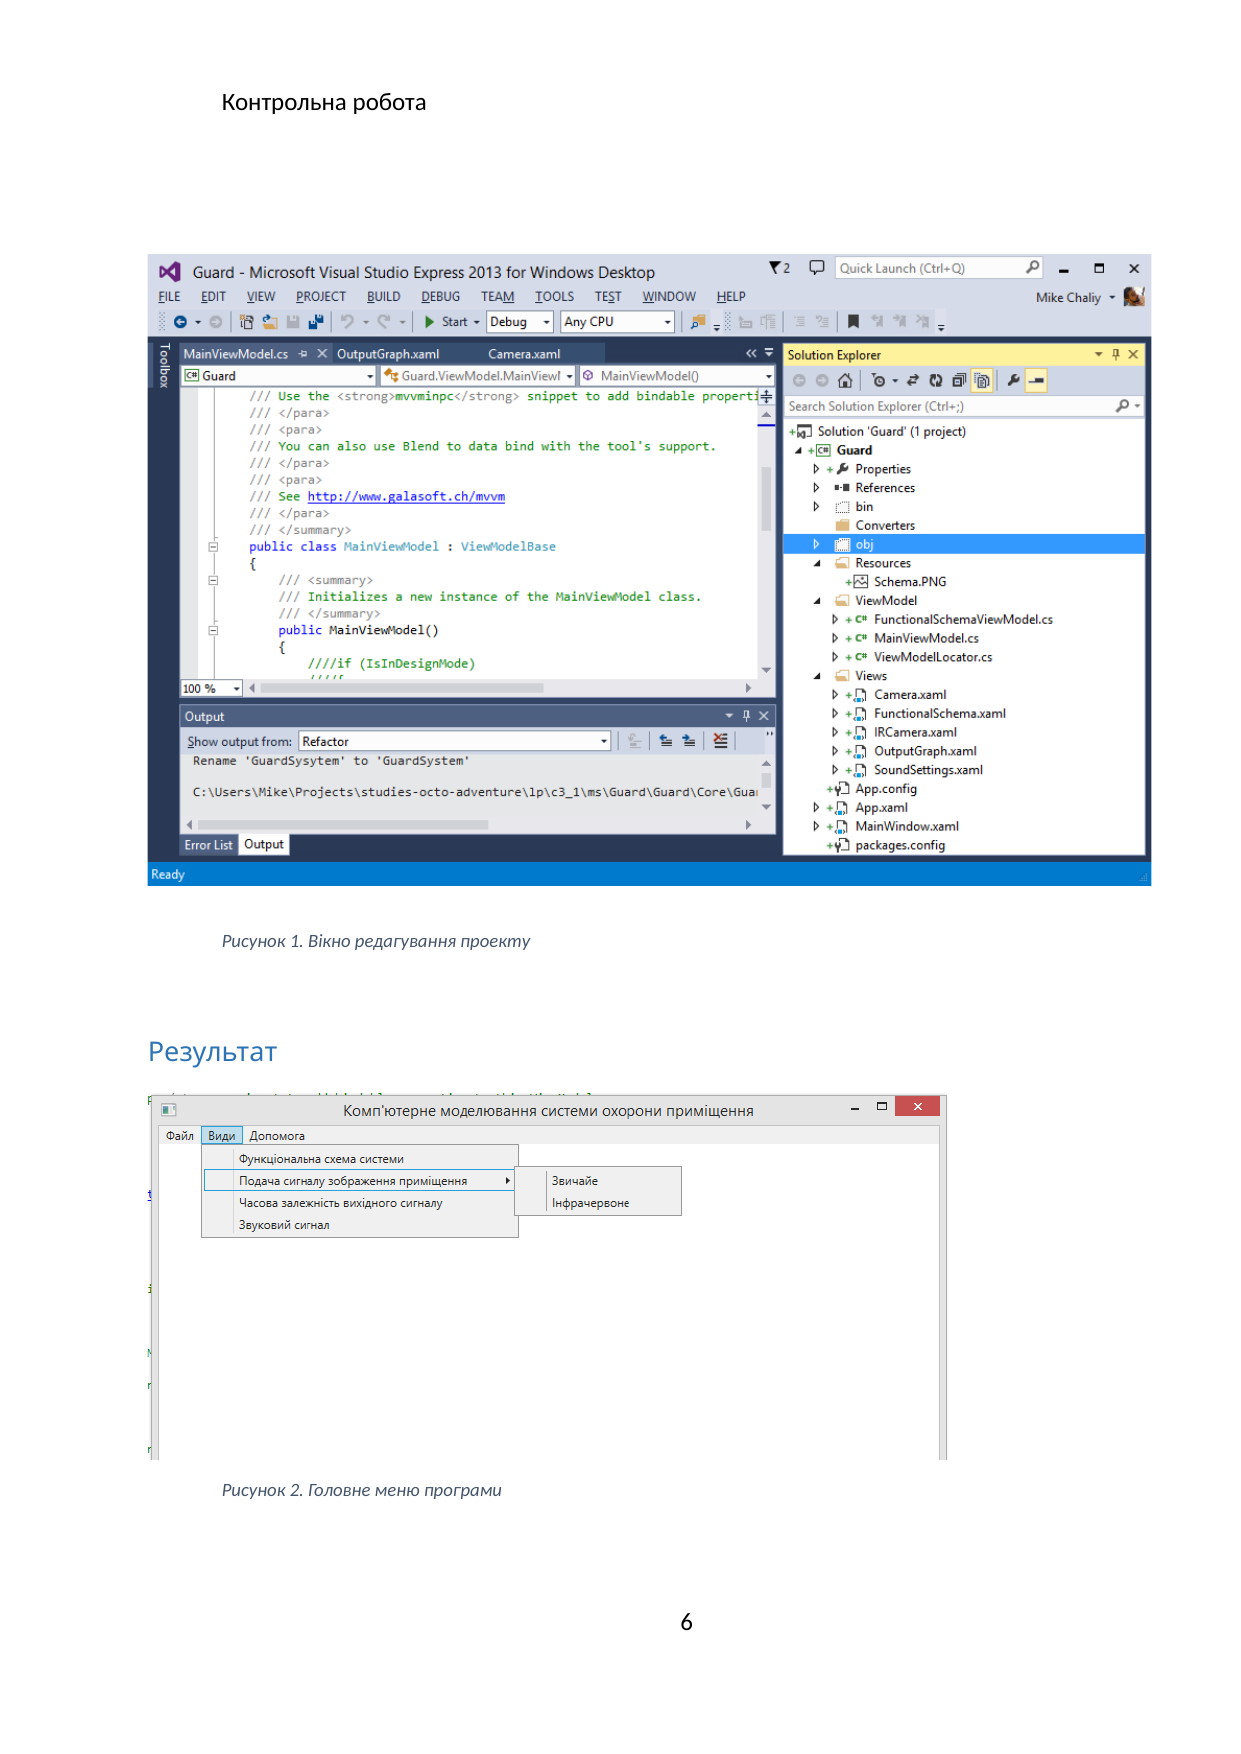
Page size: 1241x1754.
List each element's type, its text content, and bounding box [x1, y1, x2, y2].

subtitle Результат [148, 1033, 1152, 1069]
picture [147, 1092, 948, 1460]
picture [147, 254, 1152, 886]
